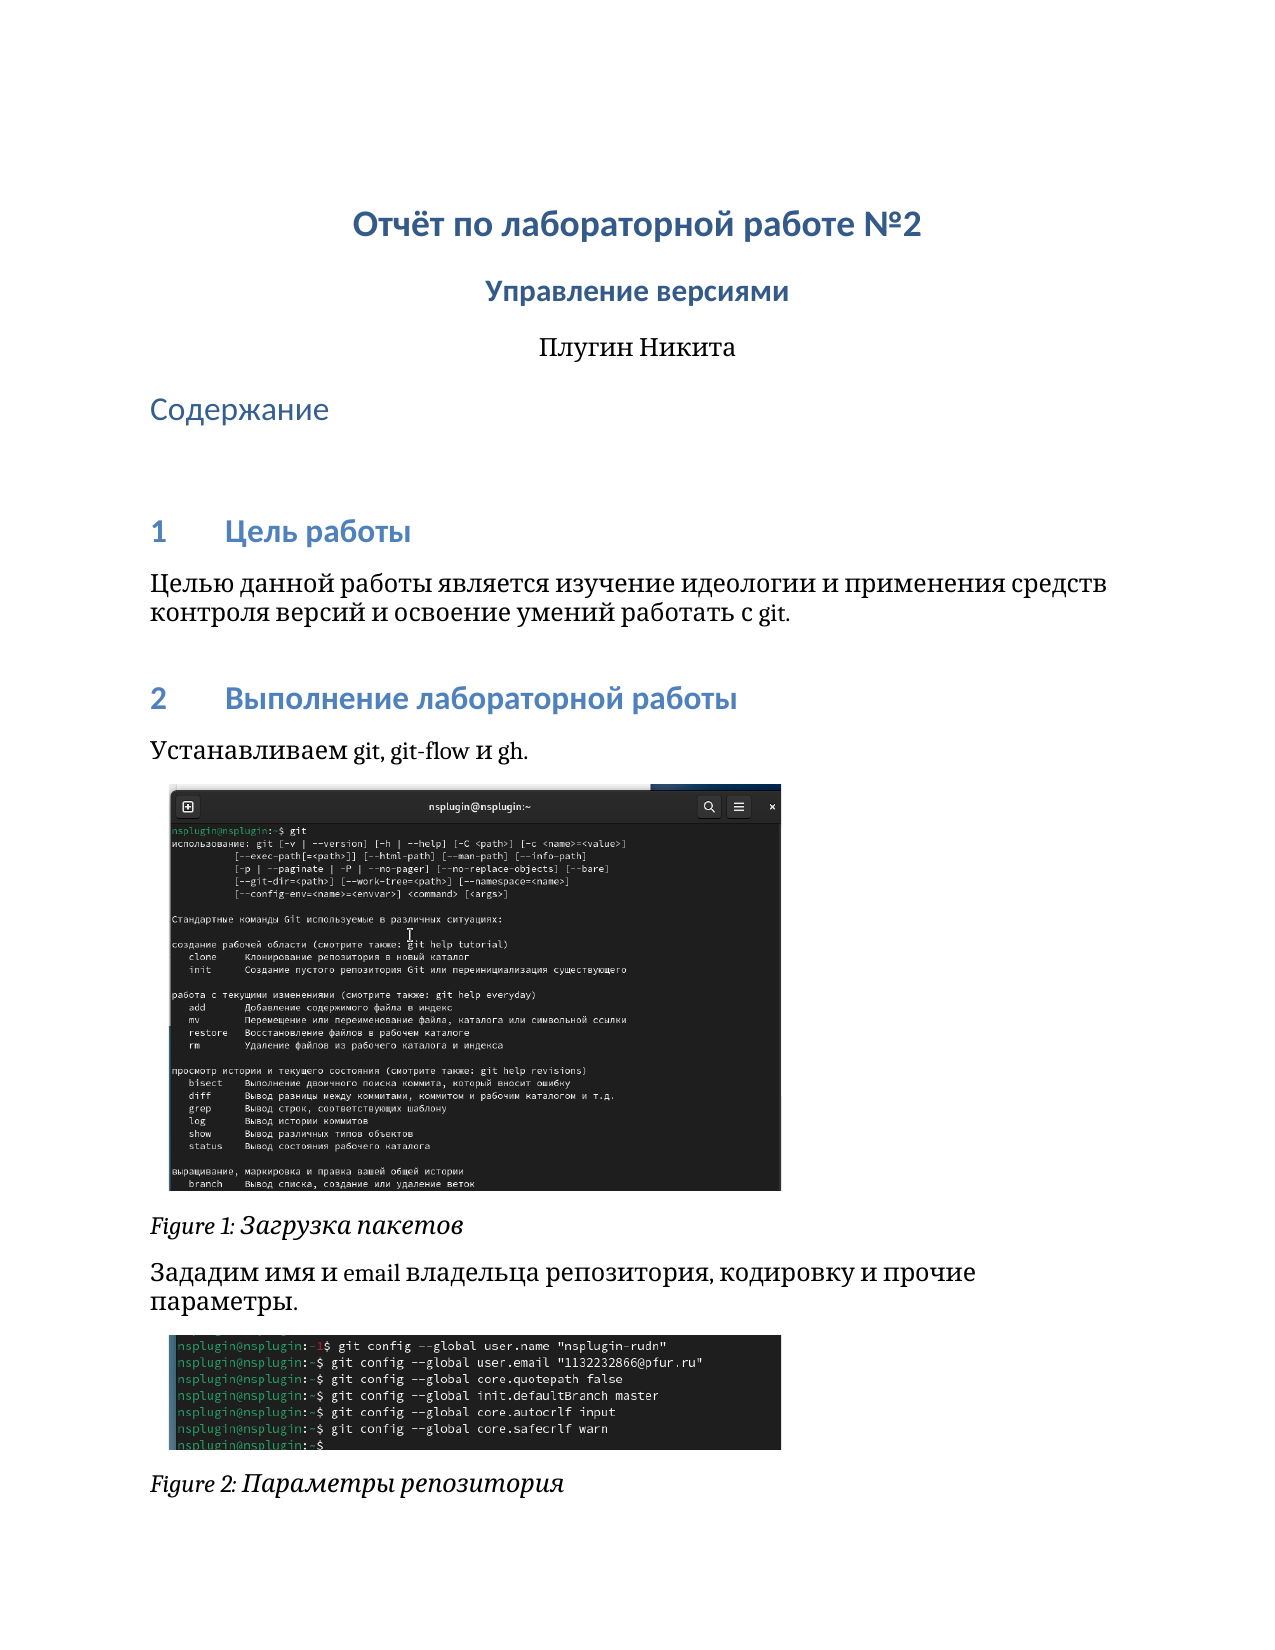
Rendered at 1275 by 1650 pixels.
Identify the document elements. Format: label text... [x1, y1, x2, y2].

text Целью данной работы является изучение идеологии и применения средств контроля версий и освоение умений работать с git. [150, 570, 1125, 627]
text Figure 2: Параметры репозитория [150, 1470, 1125, 1499]
text Плугин Никита [150, 334, 1125, 363]
text Зададим имя и email владельца репозитория, кодировку и прочие параметры. [150, 1259, 1125, 1317]
title Отчёт по лабораторной работе №2 [150, 200, 1125, 246]
subtitle 2 Выполнение лабораторной работы [150, 677, 1125, 718]
picture [168, 784, 782, 1191]
picture [168, 1335, 782, 1450]
subtitle 1 Цель работы [150, 510, 1125, 551]
text Figure 1: Загрузка пакетов [150, 1212, 1125, 1241]
text Устанавливаем git, git-flow и gh. [150, 737, 1125, 766]
subtitle Управление версиями [150, 271, 1125, 309]
